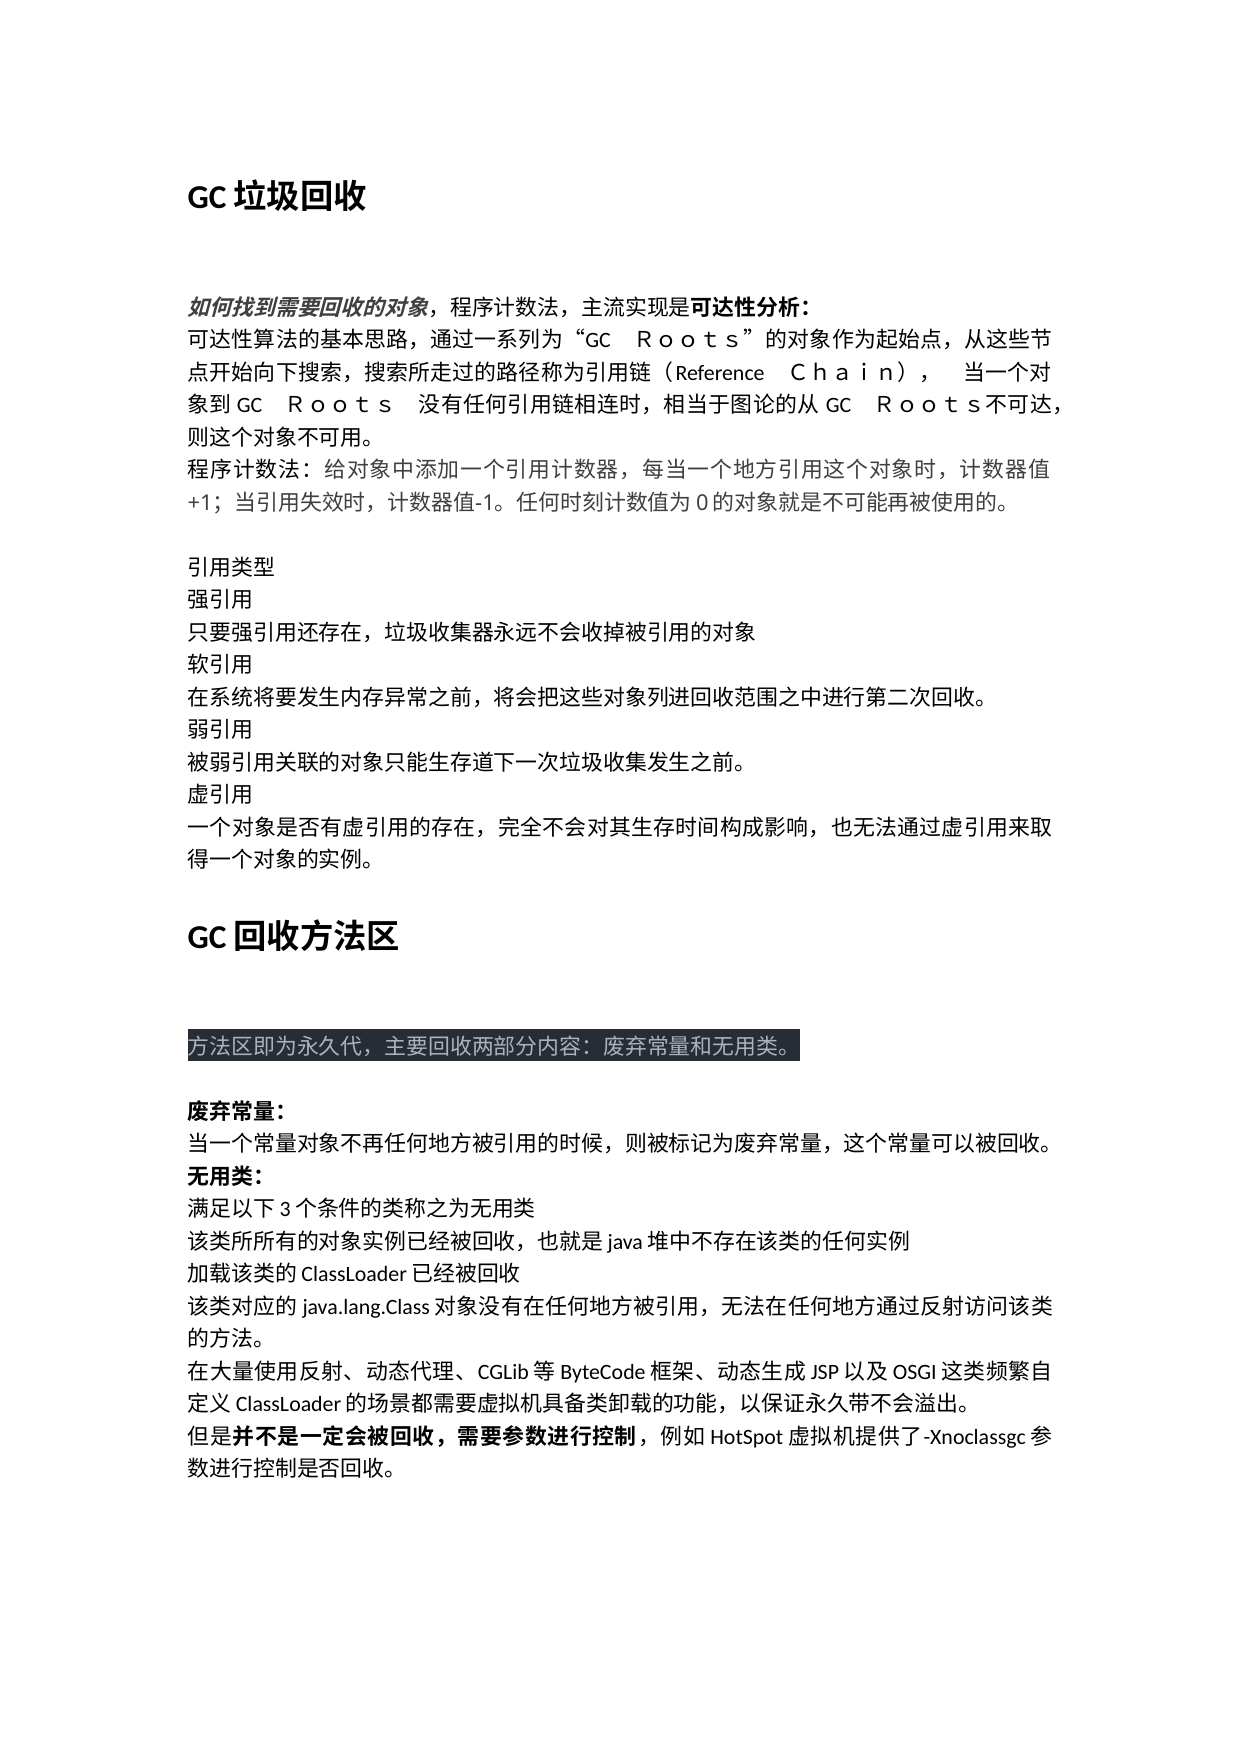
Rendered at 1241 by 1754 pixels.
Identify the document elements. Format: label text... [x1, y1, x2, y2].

text 程序计数法：给对象中添加一个引用计数器，每当一个地方引用这个对象时，计数器值+1；当引用失效时，计数器值-1。任何时刻计数值为0的对象就是不可能再被使用的。 [187, 452, 1053, 517]
text 废弃常量： [187, 1093, 1053, 1126]
text 强引用 [187, 582, 1053, 614]
text 加载该类的ClassLoader已经被回收 [187, 1256, 1053, 1288]
text 只要强引用还存在，垃圾收集器永远不会收掉被引用的对象 [187, 614, 1053, 647]
text 方法区即为永久代，主要回收两部分内容：废弃常量和无用类。 [187, 1028, 1053, 1061]
text 可达性算法的基本思路，通过一系列为“GC Ｒｏｏｔｓ”的对象作为起始点，从这些节点开始向下搜索，搜索所走过的路径称为引用链（Reference Ｃｈａｉｎ）， 当一个对象到GC Ｒｏｏｔｓ 没有任何引用链相连时，相当于图论的从GC Ｒｏｏｔｓ不可达，则这个对象不可用。 [187, 322, 1053, 452]
text 如何找到需要回收的对象，程序计数法，主流实现是可达性分析： [187, 289, 1053, 322]
text 当一个常量对象不再任何地方被引用的时候，则被标记为废弃常量，这个常量可以被回收。 [187, 1126, 1053, 1158]
text 软引用 [187, 647, 1053, 679]
text 在系统将要发生内存异常之前，将会把这些对象列进回收范围之中进行第二次回收。 [187, 679, 1053, 712]
text 但是并不是一定会被回收，需要参数进行控制，例如HotSpot虚拟机提供了-Xnoclassgc参数进行控制是否回收。 [187, 1418, 1053, 1483]
text 无用类： [187, 1158, 1053, 1191]
text 虚引用 [187, 777, 1053, 809]
text 满足以下3个条件的类称之为无用类 [187, 1191, 1053, 1223]
text 该类对应的java.lang.Class对象没有在任何地方被引用，无法在任何地方通过反射访问该类的方法。 [187, 1288, 1053, 1353]
text 引用类型 [187, 549, 1053, 582]
text 在大量使用反射、动态代理、CGLib等ByteCode框架、动态生成JSP以及OSGI这类频繁自定义ClassLoader的场景都需要虚拟机具备类卸载的功能，以保证永久带不会溢出。 [187, 1353, 1053, 1418]
text 弱引用 [187, 712, 1053, 744]
text 一个对象是否有虚引用的存在，完全不会对其生存时间构成影响，也无法通过虚引用来取得一个对象的实例。 [187, 809, 1053, 874]
text 该类所所有的对象实例已经被回收，也就是java堆中不存在该类的任何实例 [187, 1223, 1053, 1256]
subtitle GC垃圾回收 [187, 162, 1053, 227]
subtitle GC回收方法区 [187, 901, 1053, 966]
text 被弱引用关联的对象只能生存道下一次垃圾收集发生之前。 [187, 744, 1053, 777]
